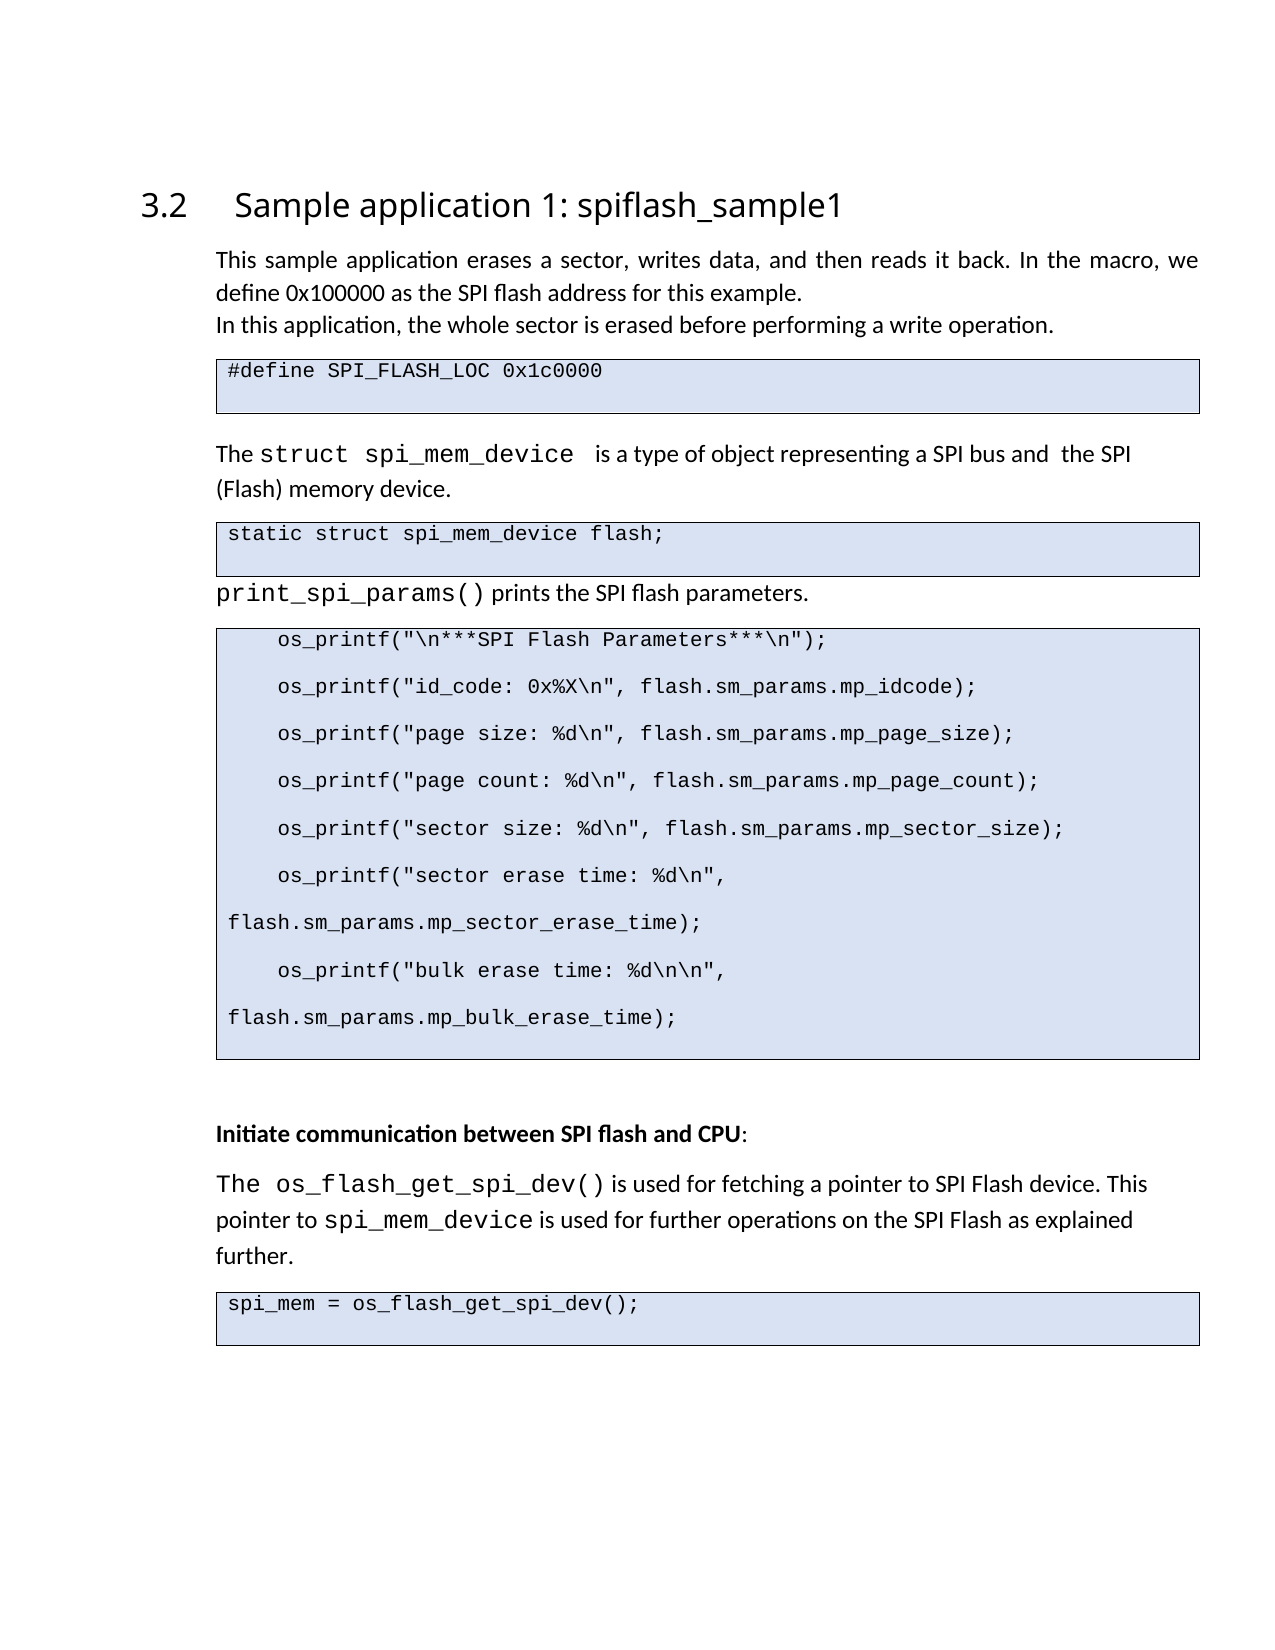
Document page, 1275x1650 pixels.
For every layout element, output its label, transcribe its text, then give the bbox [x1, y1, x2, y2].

text The os_flash_get_spi_dev() is used for fetching a pointer to SPI Flash device. This pointer to spi_mem_device is used for further operations on the SPI Flash as explained further. [216, 1168, 1200, 1271]
text This sample application erases a sector, writes data, and then reads it back. In the macro, we define 0x100000 as the SPI flash address for this example. [216, 244, 1200, 307]
text Initiate communication between SPI flash and CPU: [216, 1118, 1200, 1149]
text print_spi_params() prints the SPI flash parameters. [216, 577, 1200, 608]
table_header static struct spi_mem_device flash; [217, 523, 1199, 576]
table_header os_printf("\n***SPI Flash Parameters***\n"); os_printf("id_code: 0x%X\n", flash.sm_params.mp_idcode); os_printf("page size: %d\n", flash.sm_params.mp_page_size); os_printf("page count: %d\n", flash.sm_params.mp_page_count); os_printf("sector size: %d\n", flash.sm_params.mp_sector_size); os_printf("sector erase time: %d\n", flash.sm_params.mp_sector_erase_time); os_printf("bulk erase time: %d\n\n", flash.sm_params.mp_bulk_erase_time); [217, 629, 1199, 1059]
text In this application, the whole sector is erased before performing a write operation. [216, 309, 1200, 340]
subtitle Sample application 1: spiflash_sample1 [141, 182, 1200, 228]
text The struct spi_mem_device is a type of object representing a SPI bus and the SPI (Flash) memory device. [216, 438, 1200, 503]
table_header #define SPI_FLASH_LOC 0x1c0000 [217, 360, 1199, 412]
table_header spi_mem = os_flash_get_spi_dev(); [217, 1293, 1199, 1345]
